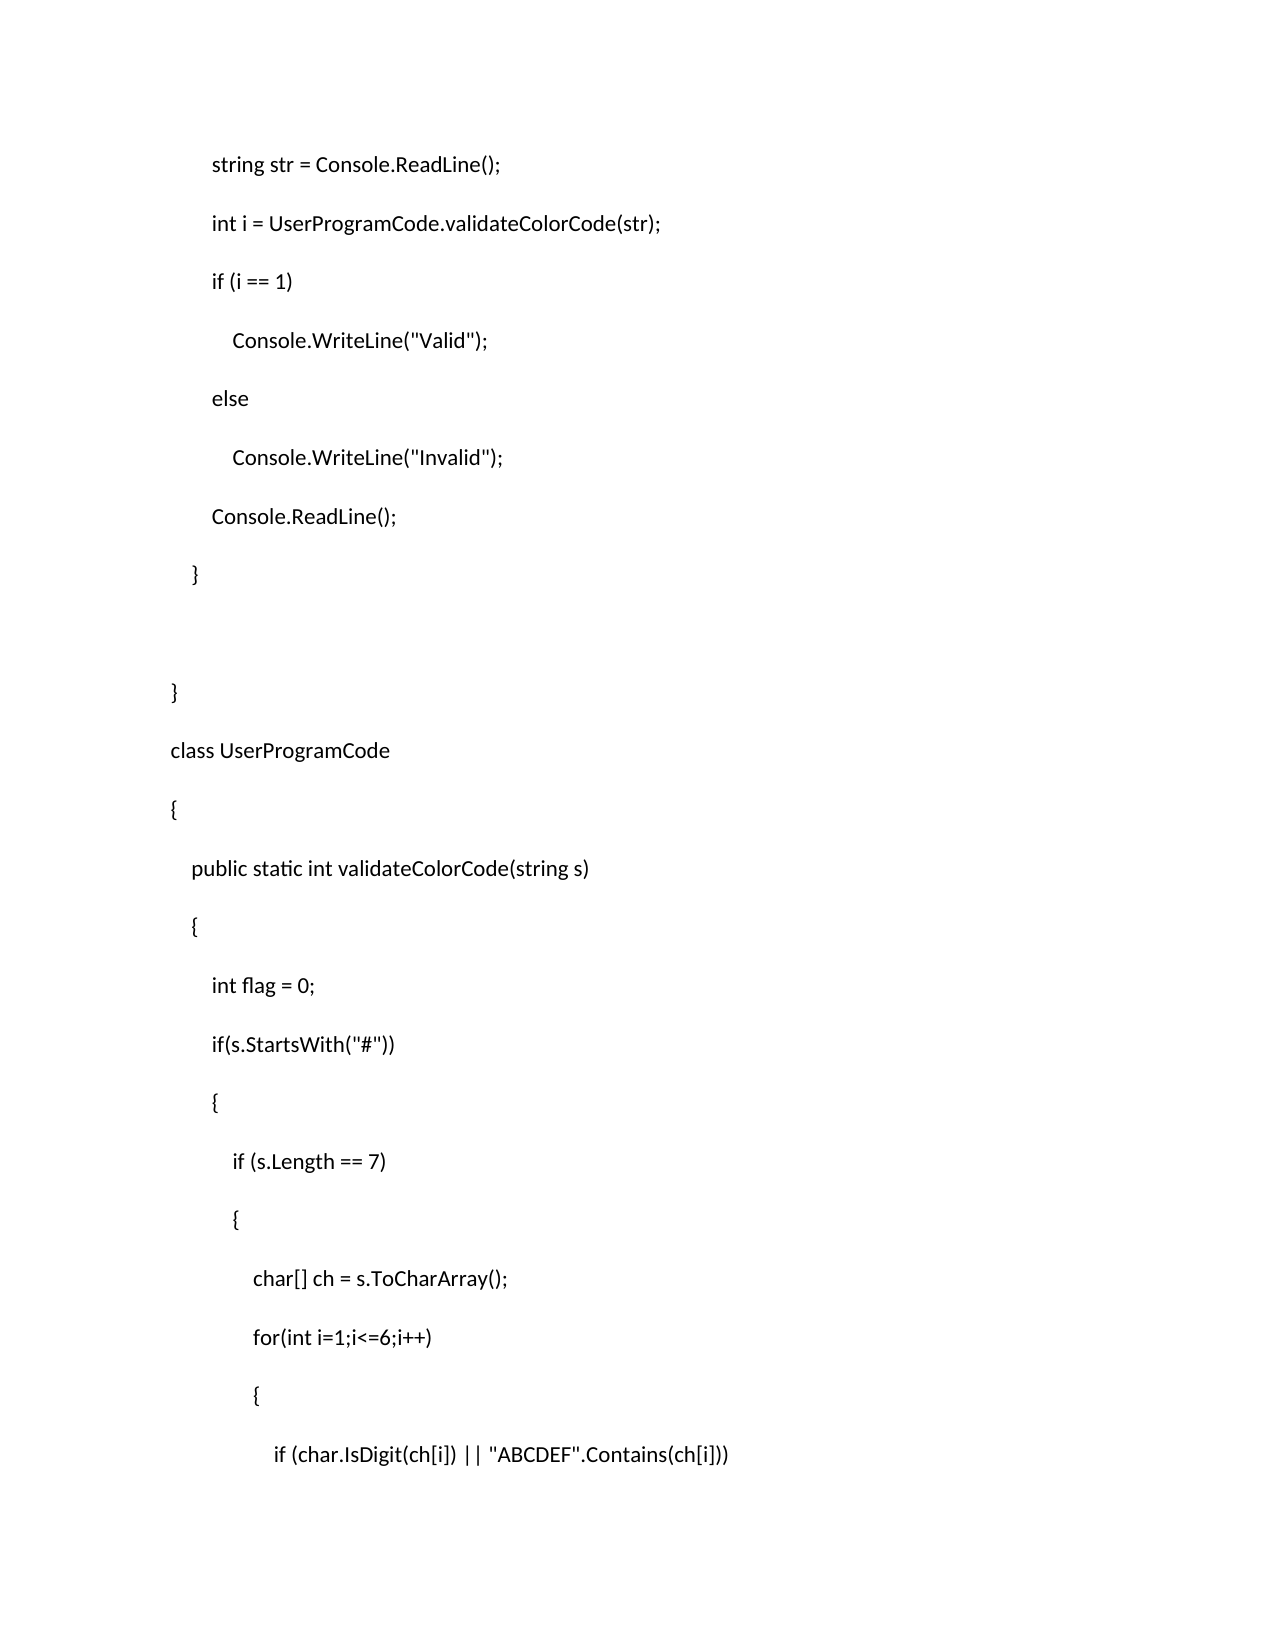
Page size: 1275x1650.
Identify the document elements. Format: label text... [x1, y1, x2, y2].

text Console.WriteLine("Invalid"); [150, 443, 1125, 471]
text { [150, 795, 1125, 823]
text class UserProgramCode [150, 736, 1125, 764]
text { [150, 1206, 1125, 1234]
text int i = UserProgramCode.validateColorCode(str); [150, 209, 1125, 237]
text } [150, 561, 1125, 588]
text else [150, 384, 1125, 413]
text for(int i=1;i<=6;i++) [150, 1323, 1125, 1351]
text if(s.StartsWith("#")) [150, 1030, 1125, 1058]
text if (char.IsDigit(ch[i]) || "ABCDEF".Contains(ch[i])) [150, 1440, 1125, 1468]
text public static int validateColorCode(string s) [150, 854, 1125, 882]
text char[] ch = s.ToCharArray(); [150, 1264, 1125, 1292]
text { [150, 1382, 1125, 1409]
text Console.WriteLine("Valid"); [150, 326, 1125, 354]
text int flag = 0; [150, 971, 1125, 999]
text { [150, 1088, 1125, 1116]
text Console.ReadLine(); [150, 502, 1125, 530]
text if (s.Length == 7) [150, 1147, 1125, 1175]
text if (i == 1) [150, 267, 1125, 295]
text { [150, 912, 1125, 940]
text } [150, 678, 1125, 706]
text string str = Console.ReadLine(); [150, 150, 1125, 178]
